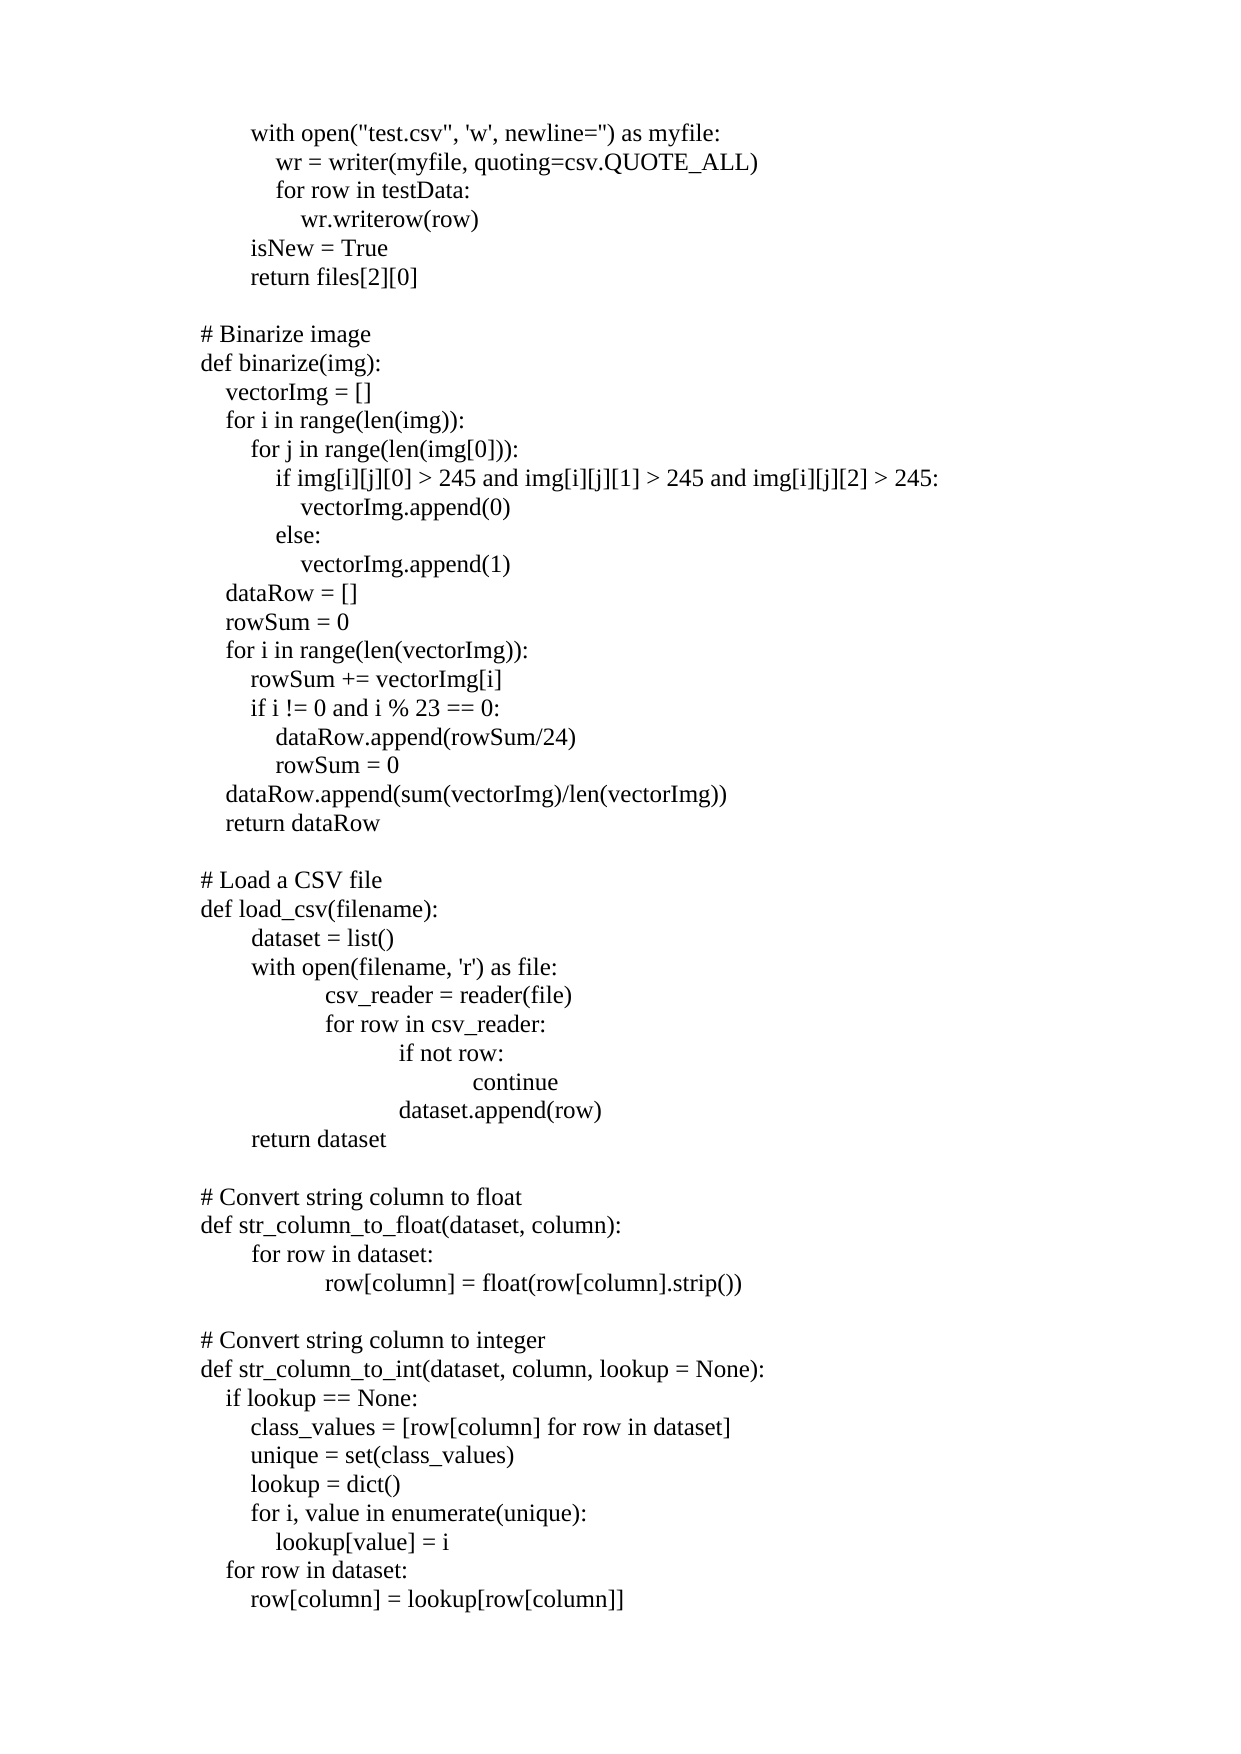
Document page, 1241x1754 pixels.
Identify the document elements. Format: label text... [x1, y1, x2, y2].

text for j in range(len(img[0])): [200, 434, 1181, 463]
text for row in csv_reader: [200, 1009, 1181, 1038]
text if img[i][j][0] > 245 and img[i][j][1] > 245 and img[i][j][2] > 245: [200, 463, 1181, 492]
text def str_column_to_float(dataset, column): [200, 1211, 1181, 1239]
text with open(filename, 'r') as file: [200, 952, 1181, 981]
text if lookup == None: [200, 1383, 1181, 1412]
text return dataRow [200, 808, 1181, 837]
text row[column] = lookup[row[column]] [200, 1584, 1181, 1613]
text for row in dataset: [200, 1556, 1181, 1584]
text else: [200, 521, 1181, 549]
text # Convert string column to integer [200, 1326, 1181, 1354]
text wr = writer(myfile, quoting=csv.QUOTE_ALL) [200, 147, 1181, 176]
text # Convert string column to float [200, 1182, 1181, 1211]
text csv_reader = reader(file) [200, 981, 1181, 1009]
text for row in dataset: [200, 1239, 1181, 1268]
text rowSum = 0 [200, 751, 1181, 779]
text for i in range(len(vectorImg)): [200, 636, 1181, 664]
text vectorImg.append(0) [200, 492, 1181, 521]
text rowSum = 0 [200, 607, 1181, 636]
text row[column] = float(row[column].strip()) [200, 1268, 1181, 1297]
text def str_column_to_int(dataset, column, lookup = None): [200, 1354, 1181, 1383]
text dataset = list() [200, 923, 1181, 952]
text continue [200, 1067, 1181, 1096]
text if not row: [200, 1038, 1181, 1067]
text class_values = [row[column] for row in dataset] [200, 1412, 1181, 1441]
text # Binarize image [200, 319, 1181, 348]
text return dataset [200, 1124, 1181, 1153]
text for i, value in enumerate(unique): [200, 1498, 1181, 1527]
text dataset.append(row) [200, 1096, 1181, 1124]
text return files[2][0] [200, 262, 1181, 291]
text wr.writerow(row) [200, 204, 1181, 233]
text def load_csv(filename): [200, 894, 1181, 923]
text lookup = dict() [200, 1469, 1181, 1498]
text isNew = True [200, 233, 1181, 262]
text dataRow.append(rowSum/24) [200, 722, 1181, 751]
text lookup[value] = i [200, 1527, 1181, 1556]
text for row in testData: [200, 176, 1181, 204]
text dataRow = [] [200, 578, 1181, 607]
text vectorImg = [] [200, 377, 1181, 406]
text with open("test.csv", 'w', newline='') as myfile: [200, 118, 1181, 147]
text dataRow.append(sum(vectorImg)/len(vectorImg)) [200, 779, 1181, 808]
text unique = set(class_values) [200, 1441, 1181, 1469]
text for i in range(len(img)): [200, 406, 1181, 434]
text def binarize(img): [200, 348, 1181, 377]
text vectorImg.append(1) [200, 549, 1181, 578]
text rowSum += vectorImg[i] [200, 664, 1181, 693]
text if i != 0 and i % 23 == 0: [200, 693, 1181, 722]
text # Load a CSV file [200, 866, 1181, 894]
